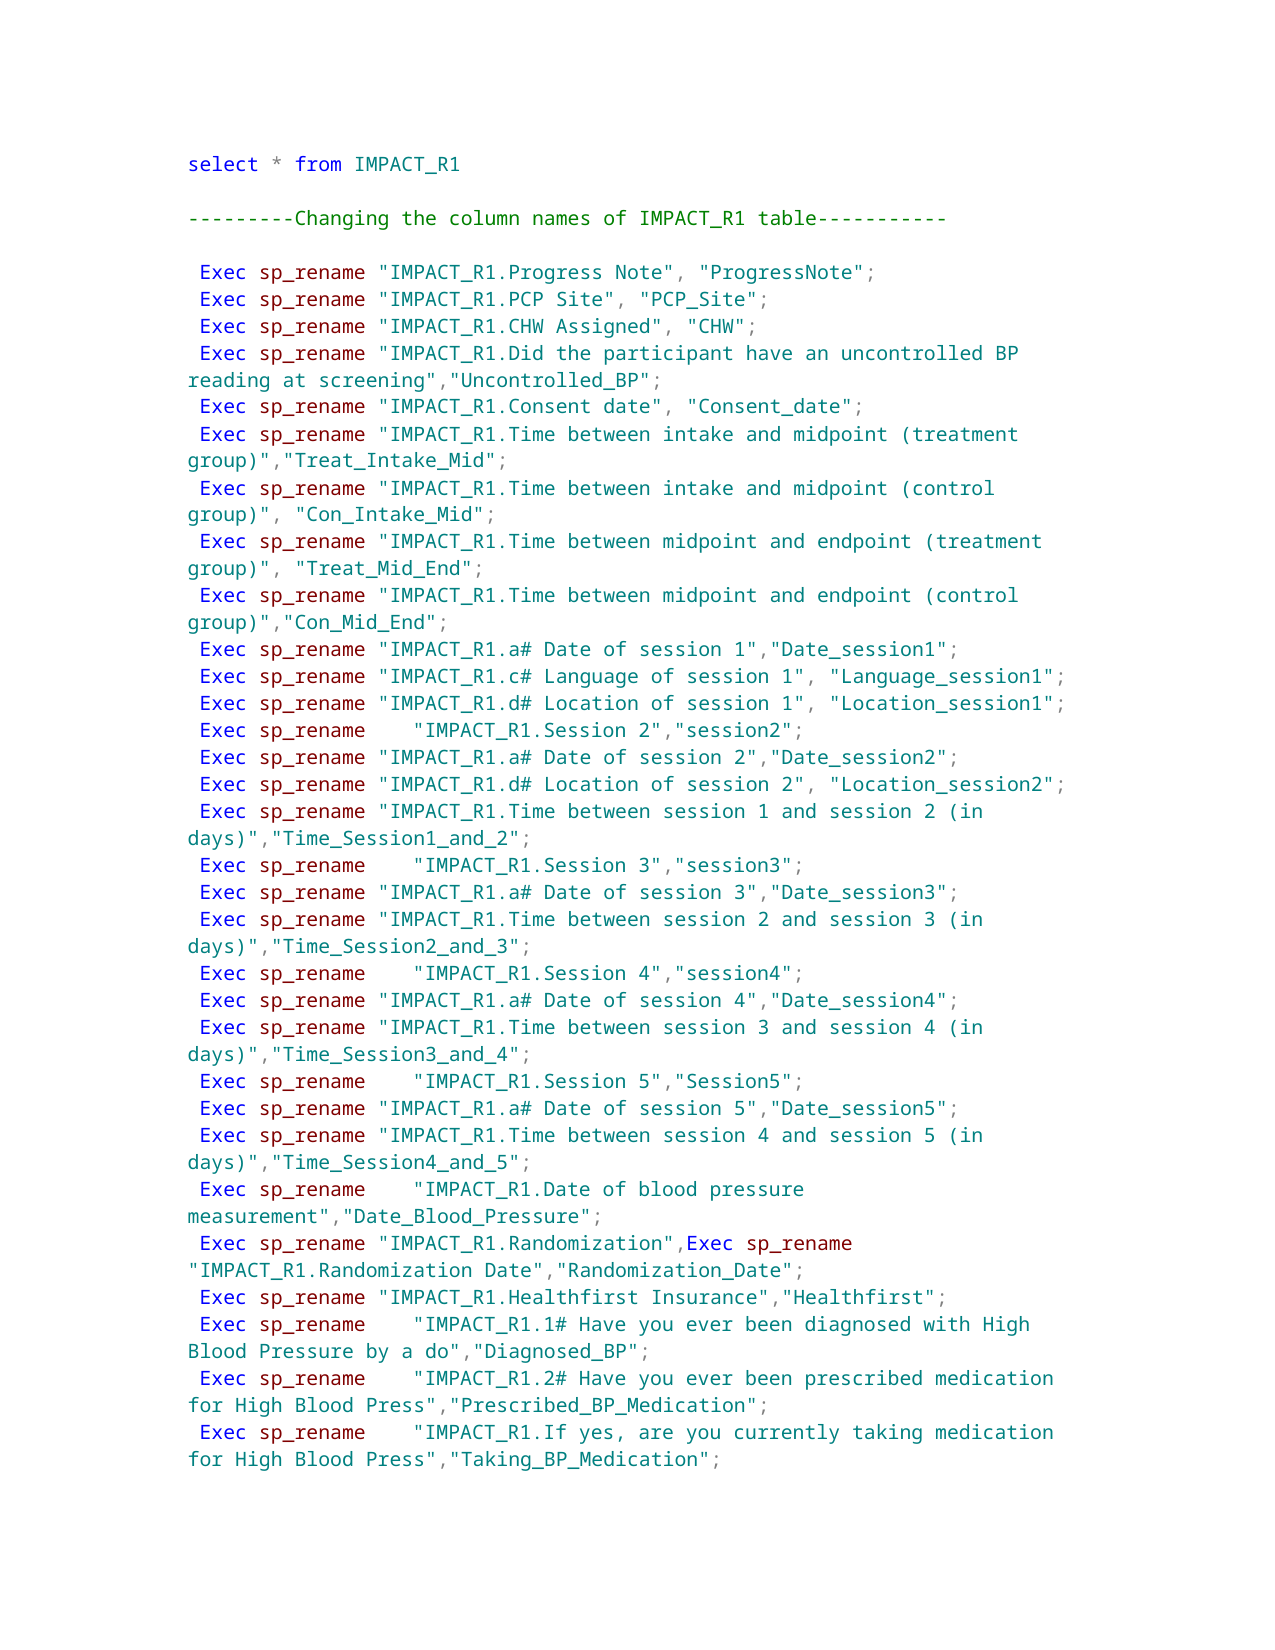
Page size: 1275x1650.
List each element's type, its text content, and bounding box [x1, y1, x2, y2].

text Exec sp_rename "IMPACT_R1.Time between session 2 and session 3 (in days)","Time_Session2_and_3"; [187, 905, 1087, 959]
text Exec sp_rename "IMPACT_R1.Did the participant have an uncontrolled BP reading at screening","Uncontrolled_BP"; [187, 339, 1087, 393]
text Exec sp_rename "IMPACT_R1.Session 5","Session5"; [187, 1067, 1087, 1094]
text Exec sp_rename "IMPACT_R1.Time between session 3 and session 4 (in days)","Time_Session3_and_4"; [187, 1013, 1087, 1067]
text Exec sp_rename "IMPACT_R1.d# Location of session 2", "Location_session2"; [187, 771, 1087, 797]
text Exec sp_rename "IMPACT_R1.d# Location of session 1", "Location_session1"; [187, 689, 1087, 717]
text Exec sp_rename "IMPACT_R1.a# Date of session 2","Date_session2"; [187, 743, 1087, 771]
text Exec sp_rename "IMPACT_R1.Consent date", "Consent_date"; [187, 393, 1087, 420]
text Exec sp_rename "IMPACT_R1.Progress Note", "ProgressNote"; [187, 258, 1087, 285]
text Exec sp_rename "IMPACT_R1.Time between intake and midpoint (treatment group)","Treat_Intake_Mid"; [187, 420, 1087, 474]
text Exec sp_rename "IMPACT_R1.Healthfirst Insurance","Healthfirst"; [187, 1283, 1087, 1310]
text Exec sp_rename "IMPACT_R1.Session 3","session3"; [187, 851, 1087, 878]
text Exec sp_rename "IMPACT_R1.c# Language of session 1", "Language_session1"; [187, 663, 1087, 689]
text Exec sp_rename "IMPACT_R1.Session 2","session2"; [187, 717, 1087, 743]
text Exec sp_rename "IMPACT_R1.1# Have you ever been diagnosed with High Blood Pressure by a do","Diagnosed_BP"; [187, 1310, 1087, 1364]
text Exec sp_rename "IMPACT_R1.PCP Site", "PCP_Site"; [187, 285, 1087, 312]
text Exec sp_rename "IMPACT_R1.a# Date of session 5","Date_session5"; [187, 1094, 1087, 1121]
text Exec sp_rename "IMPACT_R1.Time between session 4 and session 5 (in days)","Time_Session4_and_5"; [187, 1121, 1087, 1175]
text Exec sp_rename "IMPACT_R1.Time between intake and midpoint (control group)", "Con_Intake_Mid"; [187, 474, 1087, 528]
text ---------Changing the column names of IMPACT_R1 table----------- [187, 204, 1087, 231]
text Exec sp_rename "IMPACT_R1.Time between midpoint and endpoint (treatment group)", "Treat_Mid_End"; [187, 528, 1087, 582]
text Exec sp_rename "IMPACT_R1.a# Date of session 4","Date_session4"; [187, 986, 1087, 1013]
text Exec sp_rename "IMPACT_R1.Time between session 1 and session 2 (in days)","Time_Session1_and_2"; [187, 797, 1087, 851]
text Exec sp_rename "IMPACT_R1.Time between midpoint and endpoint (control group)","Con_Mid_End"; [187, 582, 1087, 636]
text Exec sp_rename "IMPACT_R1.Date of blood pressure measurement","Date_Blood_Pressure"; [187, 1175, 1087, 1229]
text select * from IMPACT_R1 [187, 150, 1087, 177]
text Exec sp_rename "IMPACT_R1.a# Date of session 1","Date_session1"; [187, 636, 1087, 663]
text Exec sp_rename "IMPACT_R1.Session 4","session4"; [187, 959, 1087, 986]
text Exec sp_rename "IMPACT_R1.a# Date of session 3","Date_session3"; [187, 878, 1087, 905]
text Exec sp_rename "IMPACT_R1.Randomization",Exec sp_rename "IMPACT_R1.Randomization Date","Randomization_Date"; [187, 1229, 1087, 1283]
text Exec sp_rename "IMPACT_R1.If yes, are you currently taking medication for High Blood Press","Taking_BP_Medication"; [187, 1418, 1087, 1472]
text Exec sp_rename "IMPACT_R1.2# Have you ever been prescribed medication for High Blood Press","Prescribed_BP_Medication"; [187, 1364, 1087, 1418]
text Exec sp_rename "IMPACT_R1.CHW Assigned", "CHW"; [187, 312, 1087, 339]
